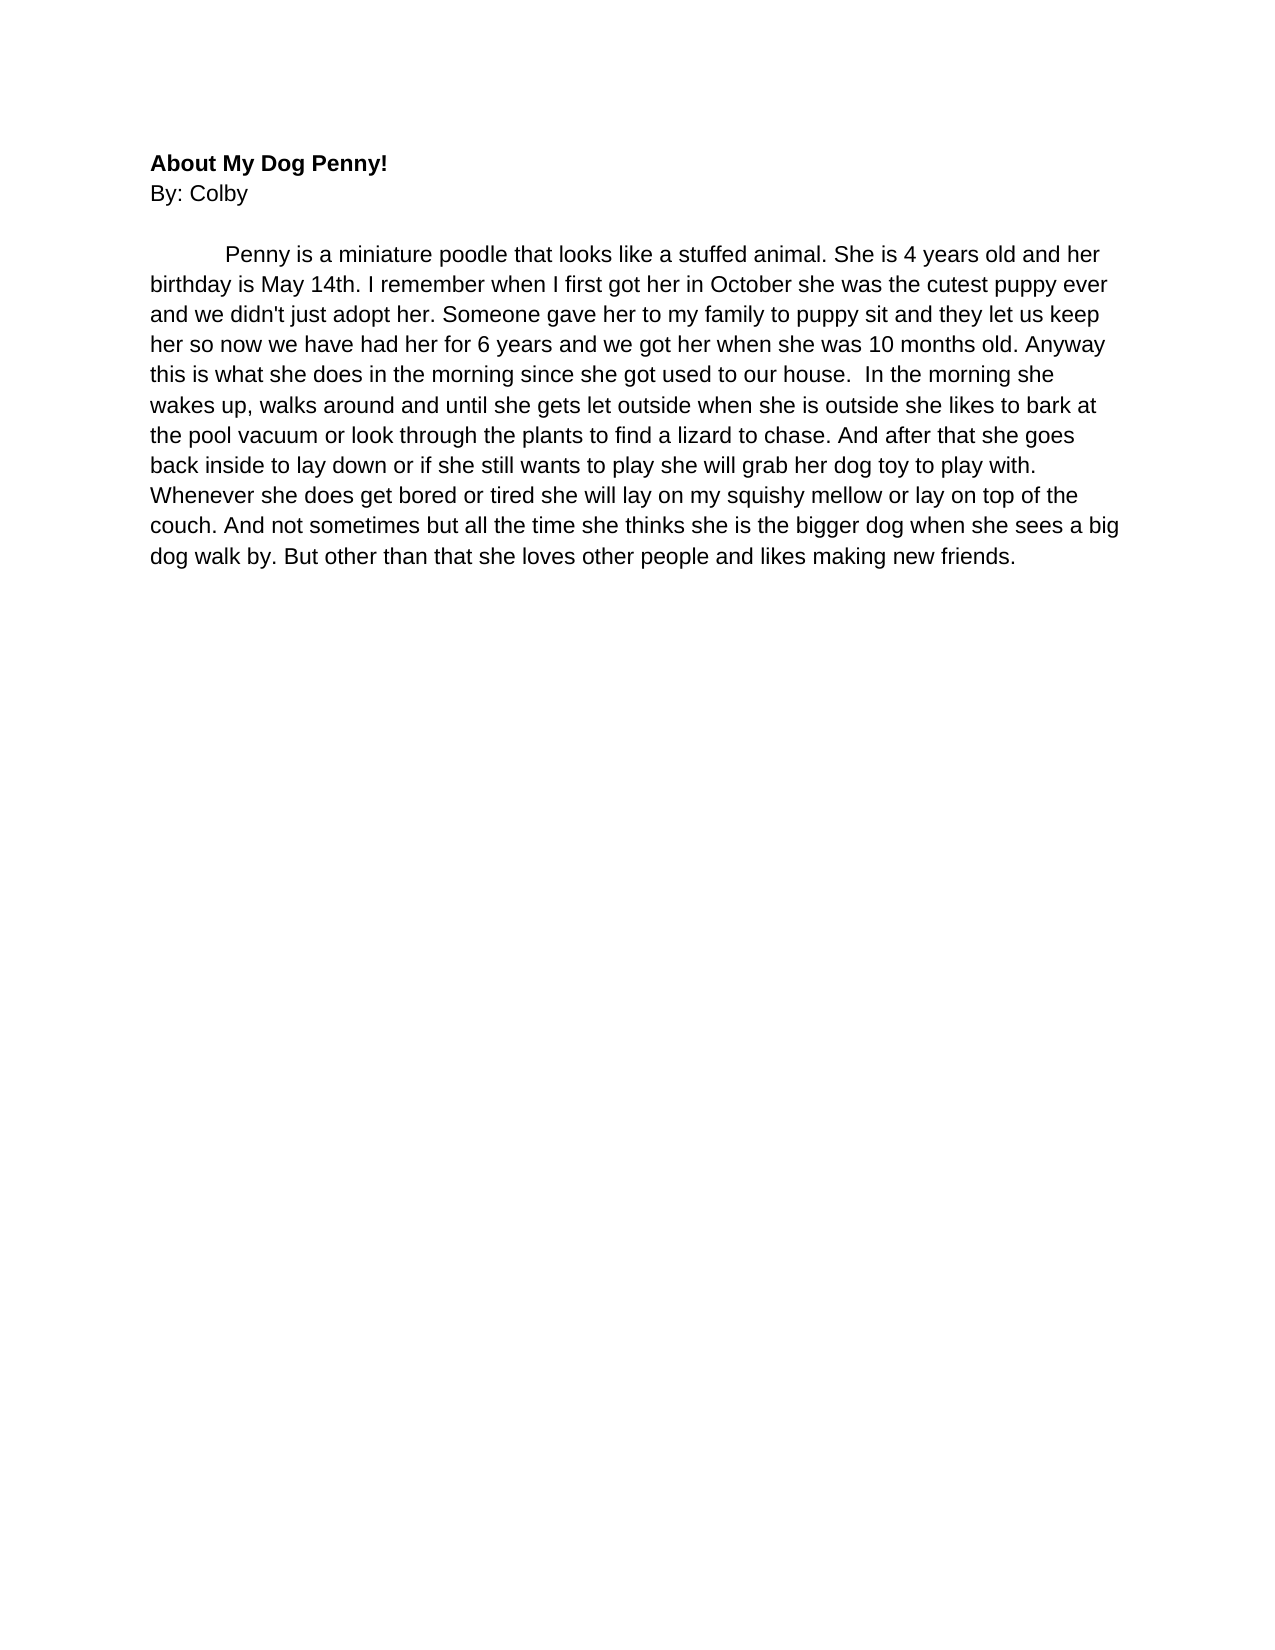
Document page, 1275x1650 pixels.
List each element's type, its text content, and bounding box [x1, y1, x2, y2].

text Penny is a miniature poodle that looks like a stuffed animal. She is 4 years old and her birthday is May 14th. I remember when I first got her in October she was the cutest puppy ever and we didn't just adopt her. Someone gave her to my family to puppy sit and they let us keep her so now we have had her for 6 years and we got her when she was 10 months old. Anyway this is what she does in the morning since she got used to our house. In the morning she wakes up, walks around and until she gets let outside when she is outside she likes to bark at the pool vacuum or look through the plants to find a lizard to chase. And after that she goes back inside to lay down or if she still wants to play she will grab her dog toy to play with. Whenever she does get bored or tired she will lay on my squishy mellow or lay on top of the couch. And not sometimes but all the time she thinks she is the bigger dog when she sees a big dog walk by. But other than that she loves other people and likes making new friends. [150, 241, 1125, 569]
text By: Colby [150, 180, 1125, 207]
text About My Dog Penny! [150, 150, 1125, 176]
